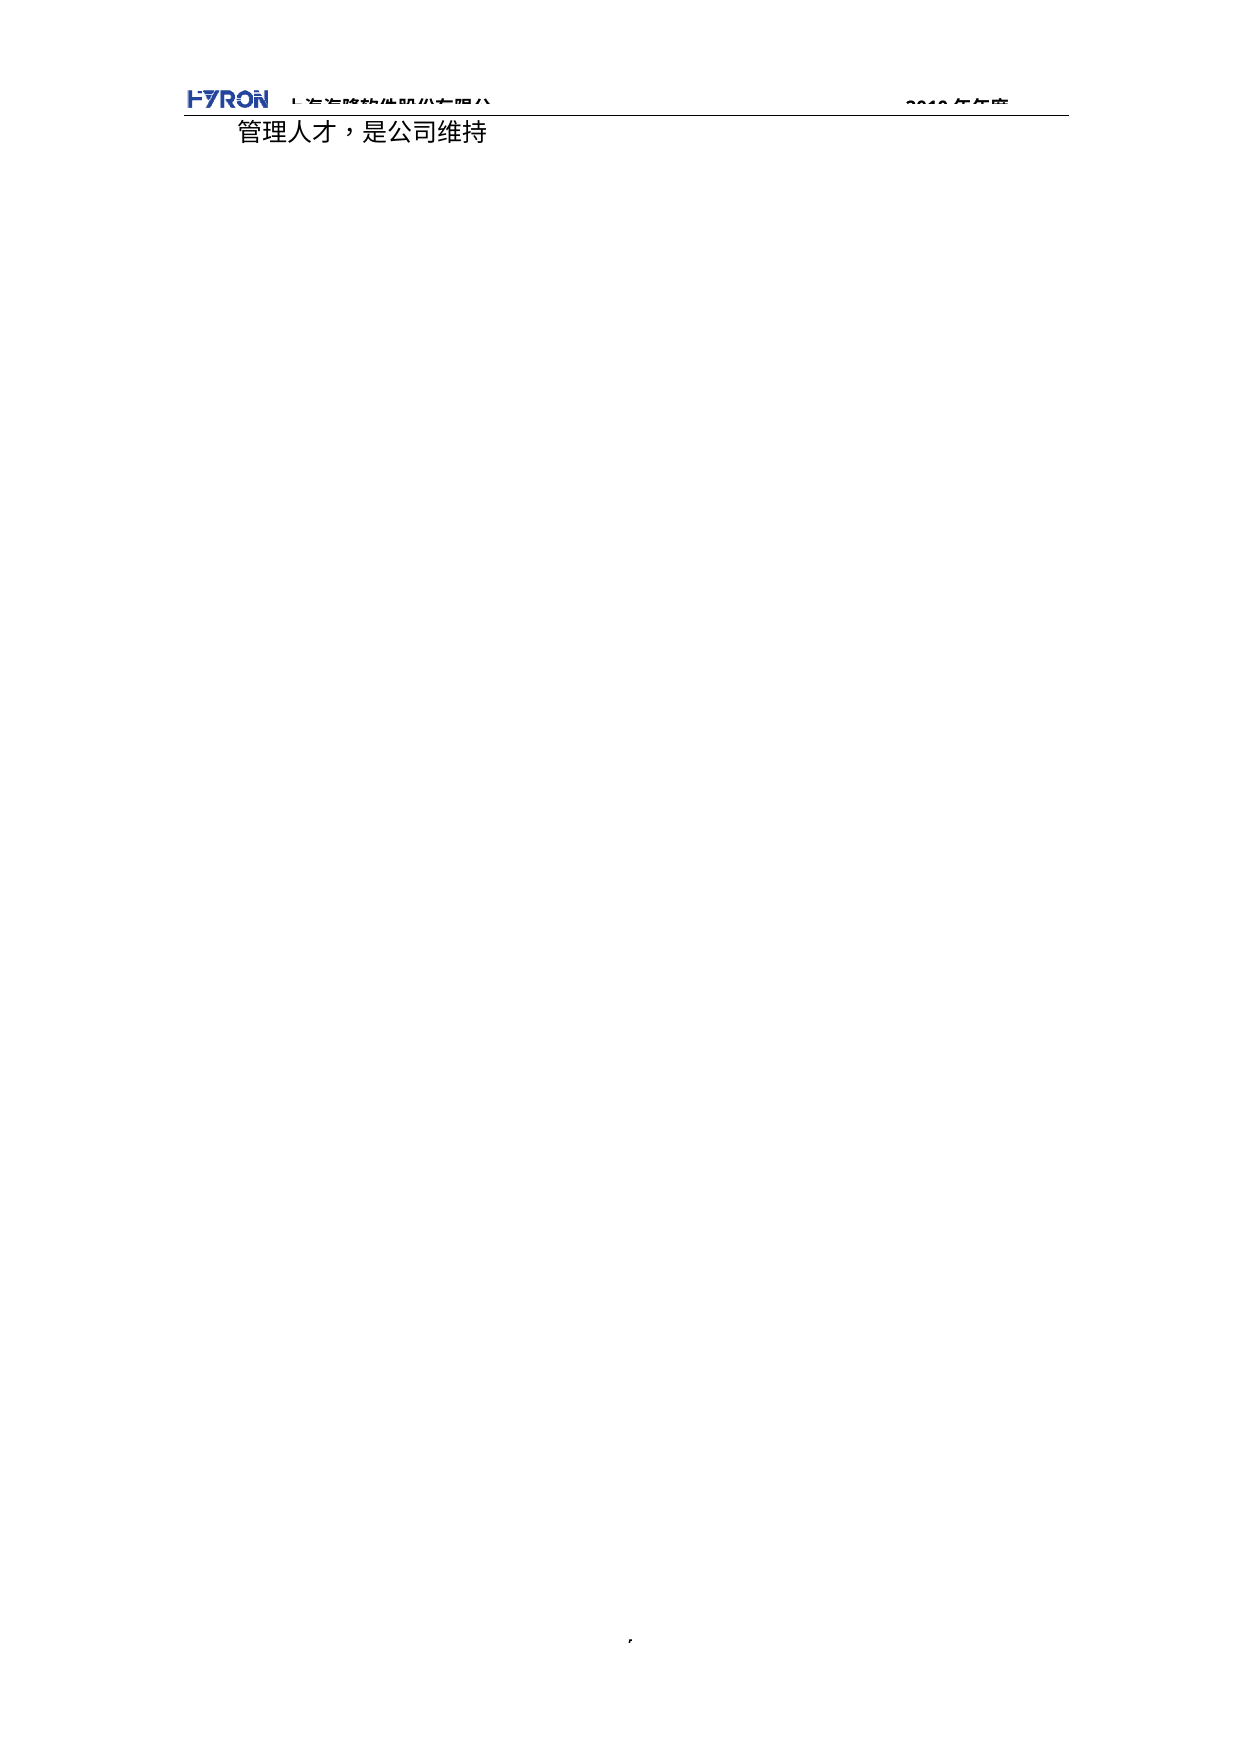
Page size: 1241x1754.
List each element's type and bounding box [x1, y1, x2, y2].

picture [187, 90, 268, 108]
text [187, 114, 1082, 149]
